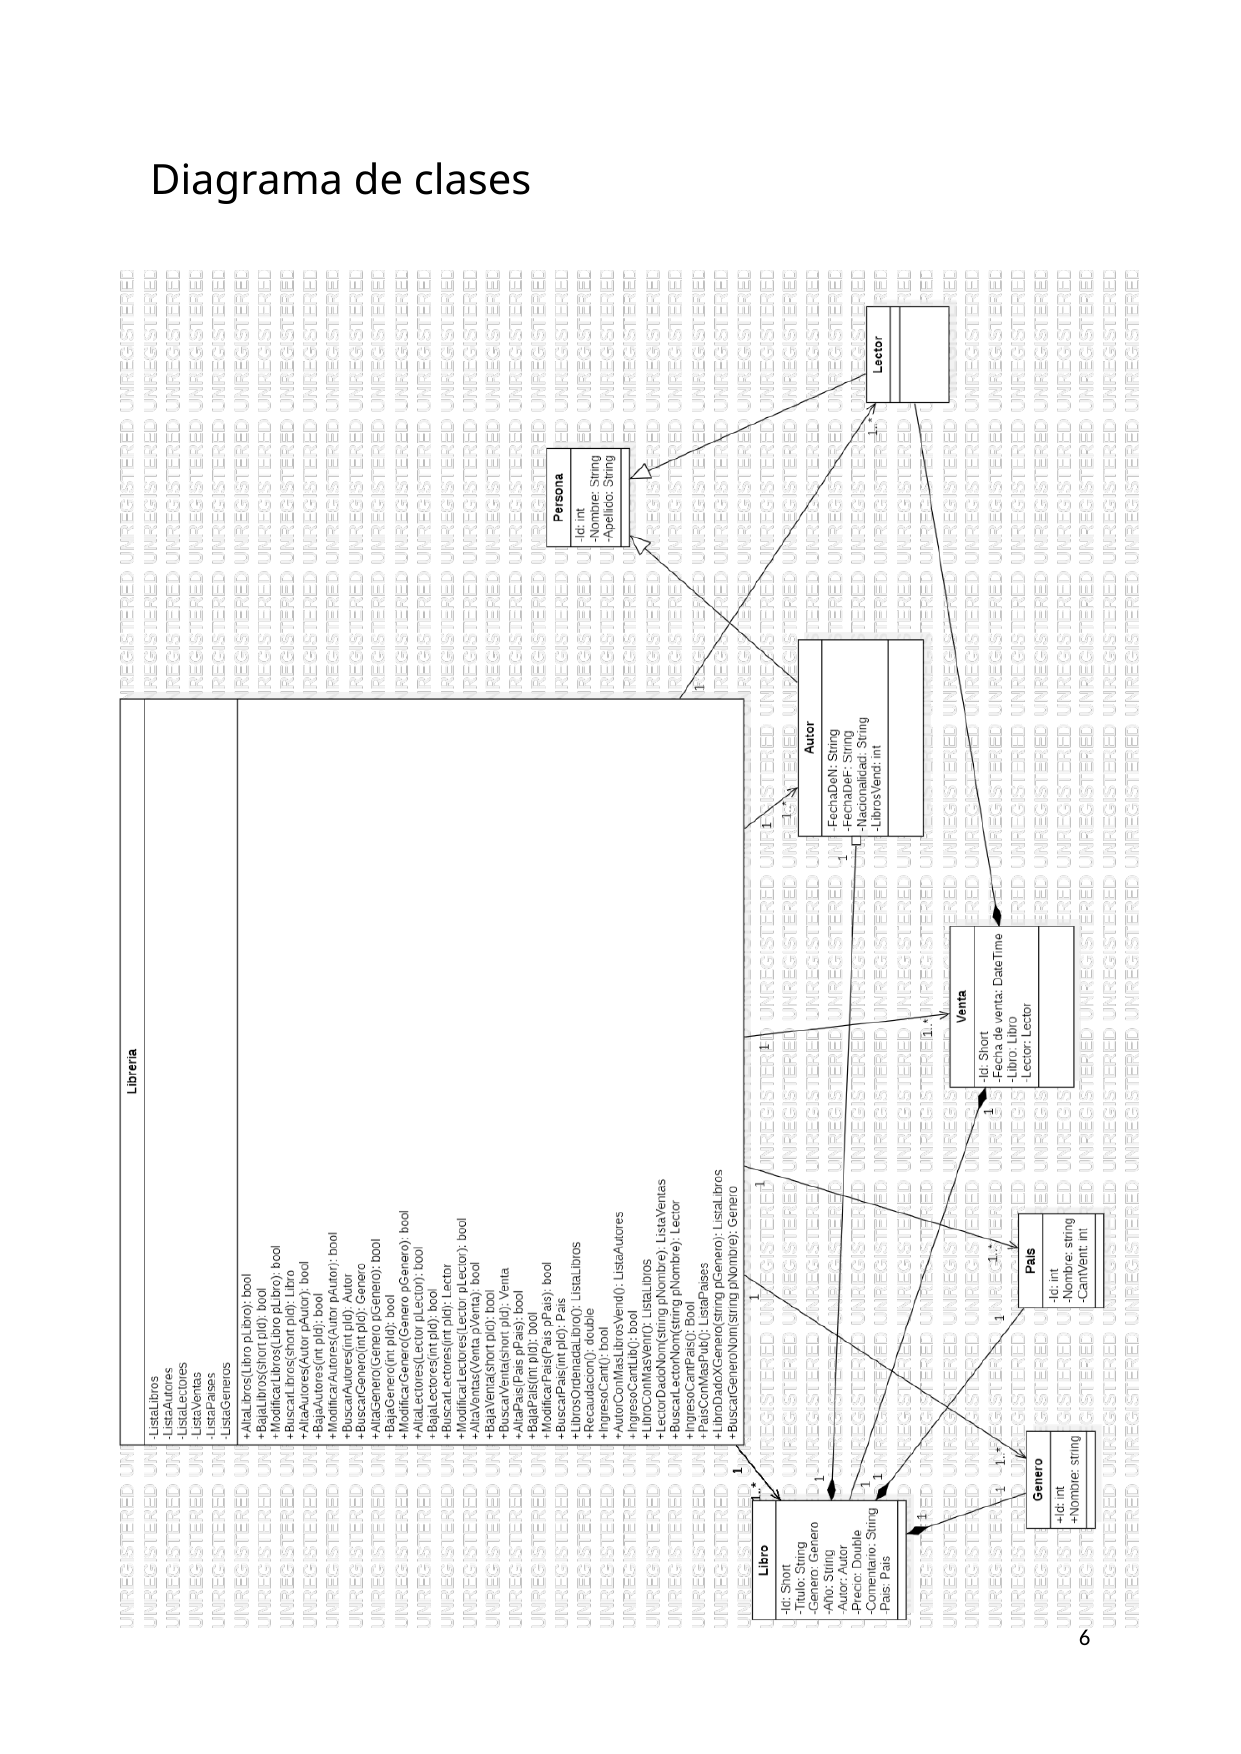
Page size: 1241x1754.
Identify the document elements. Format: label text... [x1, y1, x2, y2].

text Diagrama de clases [150, 150, 1090, 207]
picture [112, 271, 1140, 1628]
